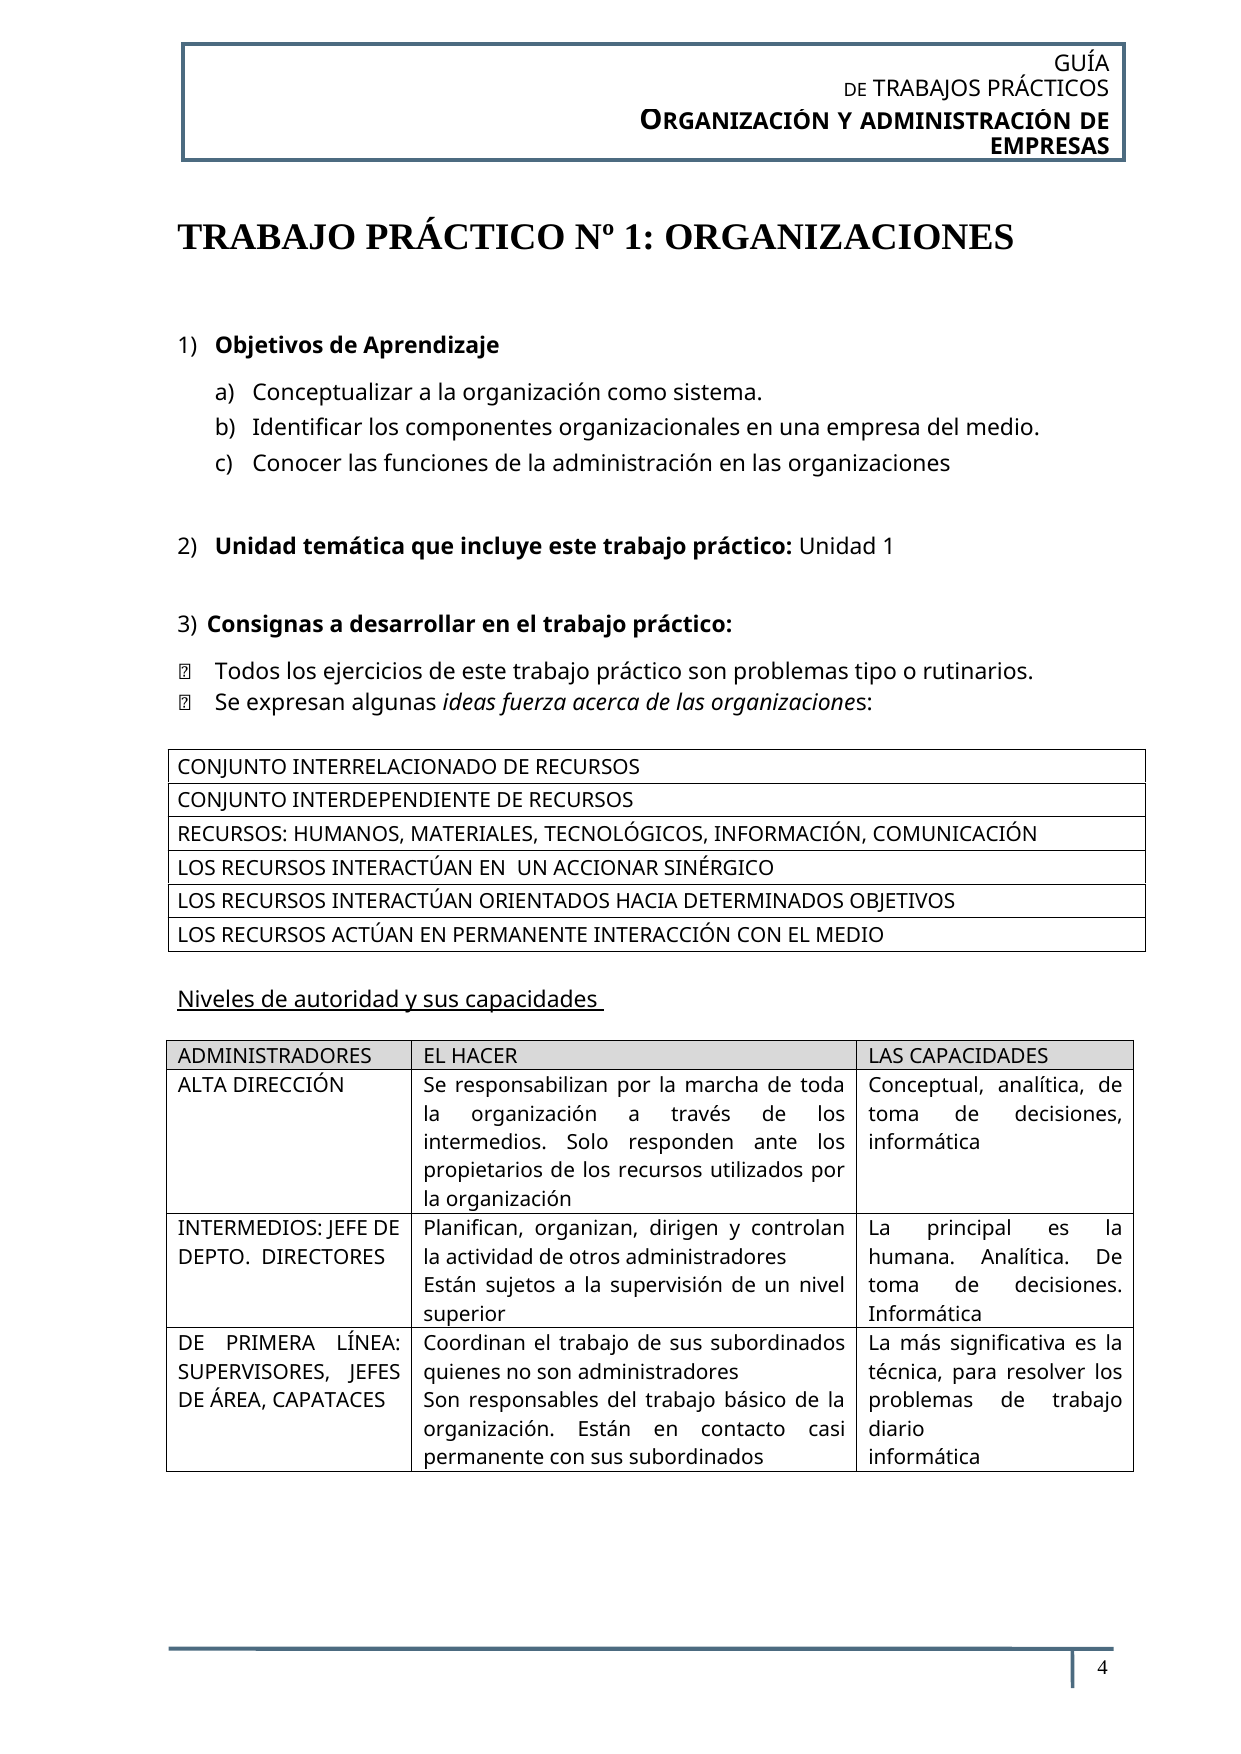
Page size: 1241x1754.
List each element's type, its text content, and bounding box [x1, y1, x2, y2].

text CONJUNTO INTERDEPENDIENTE DE RECURSOS [169, 784, 1145, 816]
table_cell La principal es la humana. Analítica. De toma de decisiones. Informática [857, 1214, 1133, 1327]
table_cell Planifican, organizan, dirigen y controlan la actividad de otros administradores Están sujetos a la supervisión de un nivel superior [412, 1214, 856, 1327]
list Consignas a desarrollar en el trabajo práctico: [177, 608, 1122, 639]
subtitle TRABAJO PRÁCTICO Nº 1: ORGANIZACIONES [177, 214, 1122, 258]
text RECURSOS: HUMANOS, MATERIALES, TECNOLÓGICOS, INFORMACIÓN, COMUNICACIÓN [169, 817, 1145, 850]
list Objetivos de Aprendizaje [177, 328, 1122, 360]
list Todos los ejercicios de este trabajo práctico son problemas tipo o rutinarios. [177, 655, 1122, 686]
table_cell INTERMEDIOS: JEFE DE DEPTO. DIRECTORES [167, 1214, 411, 1327]
table_cell Conceptual, analítica, de toma de decisiones, informática [857, 1070, 1133, 1212]
table_cell La más significativa es la técnica, para resolver los problemas de trabajo diario informática [857, 1328, 1133, 1471]
table_header ADMINISTRADORES [167, 1041, 411, 1069]
table_cell ALTA DIRECCIÓN [167, 1070, 411, 1212]
list Unidad temática que incluye este trabajo práctico: Unidad 1 [177, 530, 1122, 561]
list Conceptualizar a la organización como sistema. [214, 375, 1122, 407]
table_cell DE PRIMERA LÍNEA: SUPERVISORES, JEFES DE ÁREA, CAPATACES [167, 1328, 411, 1471]
table_header LAS CAPACIDADES [857, 1041, 1133, 1069]
list Identificar los componentes organizacionales en una empresa del medio. [214, 411, 1122, 443]
list Conocer las funciones de la administración en las organizaciones [214, 447, 1122, 478]
table_cell Se responsabilizan por la marcha de toda la organización a través de los intermedios. Solo responden ante los propietarios de los recursos utilizados por la organización [412, 1070, 856, 1212]
table_header EL HACER [412, 1041, 856, 1069]
list Se expresan algunas ideas fuerza acerca de las organizaciones: [177, 686, 1122, 718]
text LOS RECURSOS ACTÚAN EN PERMANENTE INTERACCIÓN CON EL MEDIO [169, 918, 1145, 951]
text LOS RECURSOS INTERACTÚAN ORIENTADOS HACIA DETERMINADOS OBJETIVOS [169, 885, 1145, 917]
table_cell Coordinan el trabajo de sus subordinados quienes no son administradores Son responsables del trabajo básico de la organización. Están en contacto casi permanente con sus subordinados [412, 1328, 856, 1471]
text LOS RECURSOS INTERACTÚAN EN UN ACCIONAR SINÉRGICO [169, 851, 1145, 883]
text CONJUNTO INTERRELACIONADO DE RECURSOS [169, 750, 1145, 782]
text Niveles de autoridad y sus capacidades [177, 983, 1122, 1014]
